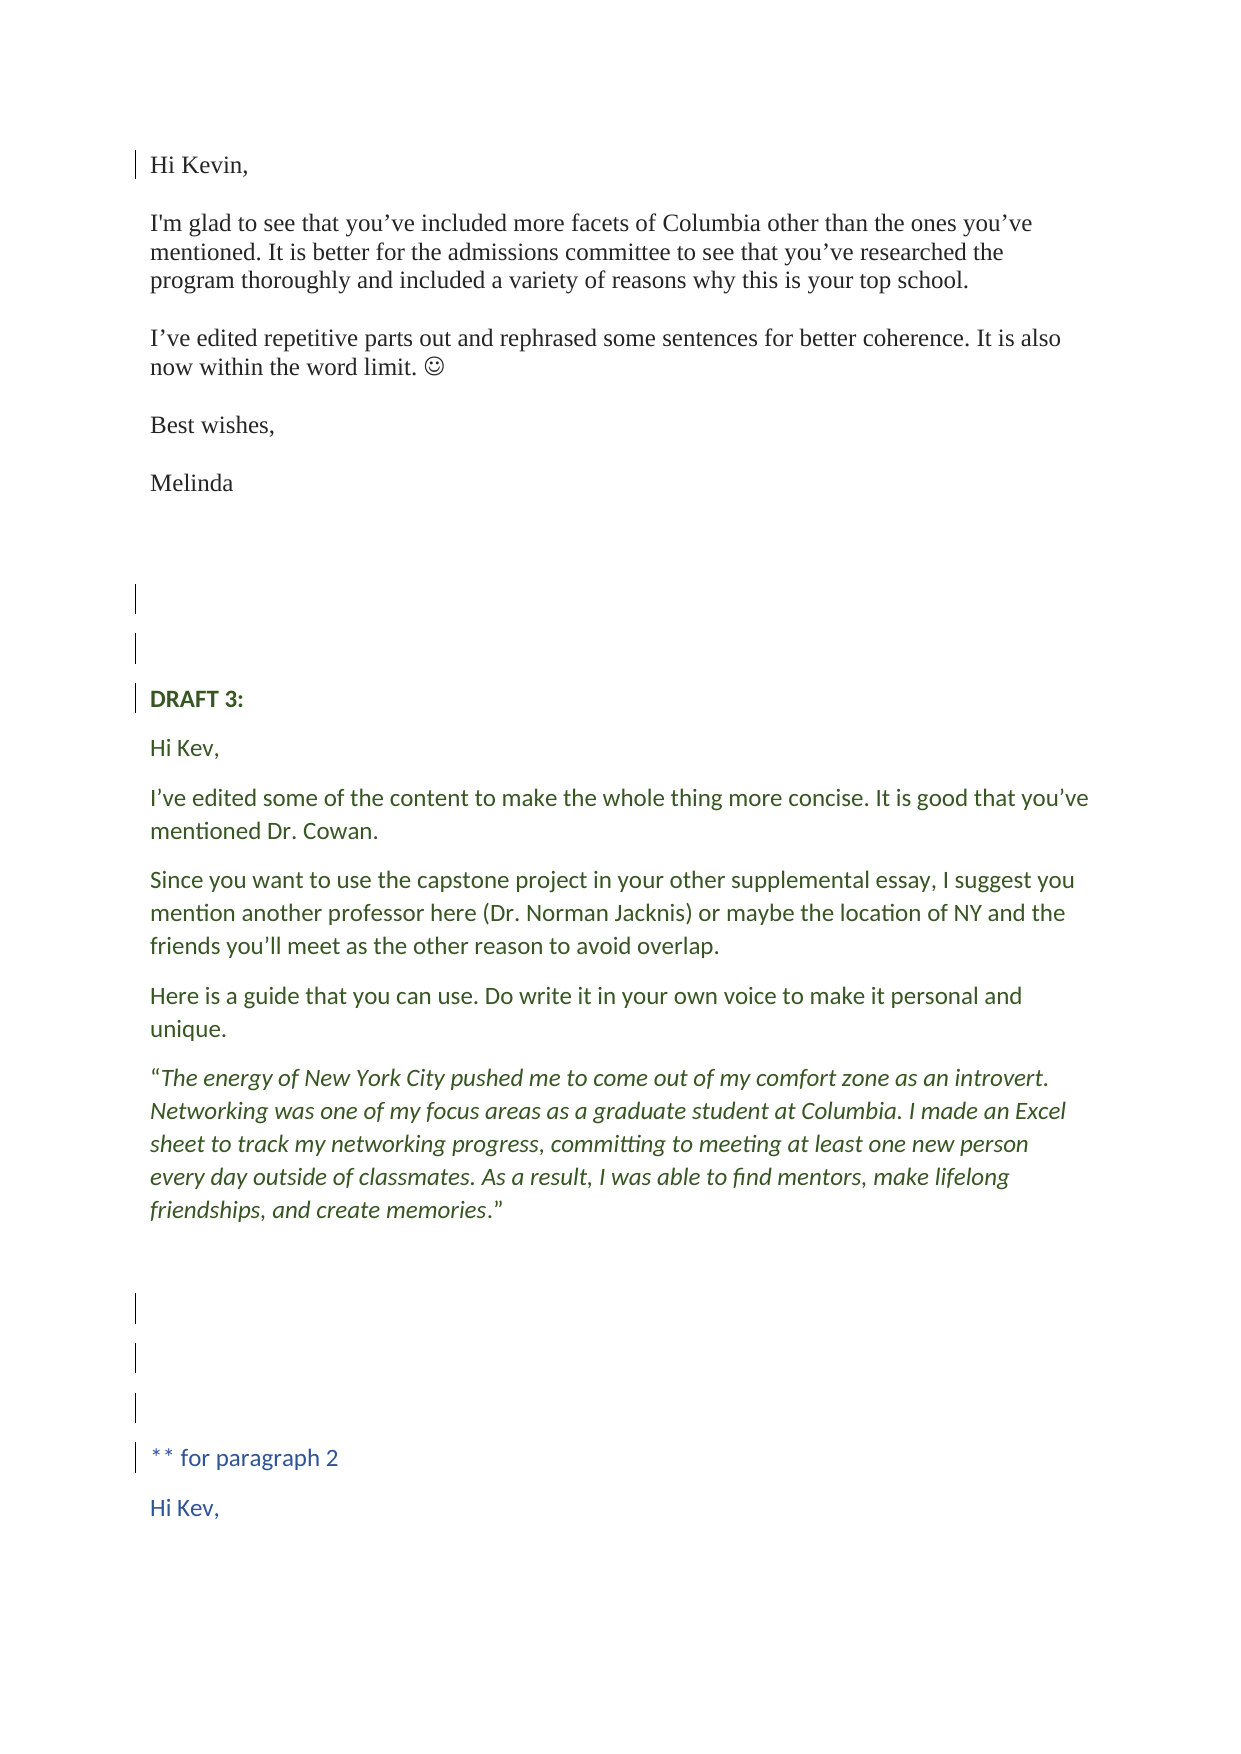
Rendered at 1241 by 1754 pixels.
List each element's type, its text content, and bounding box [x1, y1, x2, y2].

text I’ve edited some of the content to make the whole thing more concise. It is good that you’ve mentioned Dr. Cowan. [150, 782, 1090, 846]
text Melinda [150, 468, 1090, 497]
text I'm glad to see that you’ve included more facets of Columbia other than the ones you’ve mentioned. It is better for the admissions committee to see that you’ve researched the program thoroughly and included a variety of reasons why this is your top school. [150, 208, 1090, 294]
text DRAFT 3: [150, 683, 1090, 713]
text Here is a guide that you can use. Do write it in your own voice to make it personal and unique. [150, 980, 1090, 1043]
text Best wishes, [150, 410, 1090, 439]
text Hi Kev, [150, 732, 1090, 763]
text I’ve edited repetitive parts out and rephrased some sentences for better coherence. It is also now within the word limit. [150, 323, 1090, 381]
text Since you want to use the capstone project in your other supplemental essay, I suggest you mention another professor here (Dr. Norman Jacknis) or maybe the location of NY and the friends you’ll meet as the other reason to avoid overlap. [150, 864, 1090, 961]
text Hi Kevin, [150, 150, 1090, 179]
text “The energy of New York City pushed me to come out of my comfort zone as an introvert. Networking was one of my focus areas as a graduate student at Columbia. I made an Excel sheet to track my networking progress, committing to meeting at least one new person every day outside of classmates. As a result, I was able to find mentors, make lifelong friendships, and create memories.” [150, 1062, 1090, 1225]
text ** for paragraph 2 [150, 1442, 1090, 1473]
text Hi Kev, [150, 1492, 1090, 1522]
